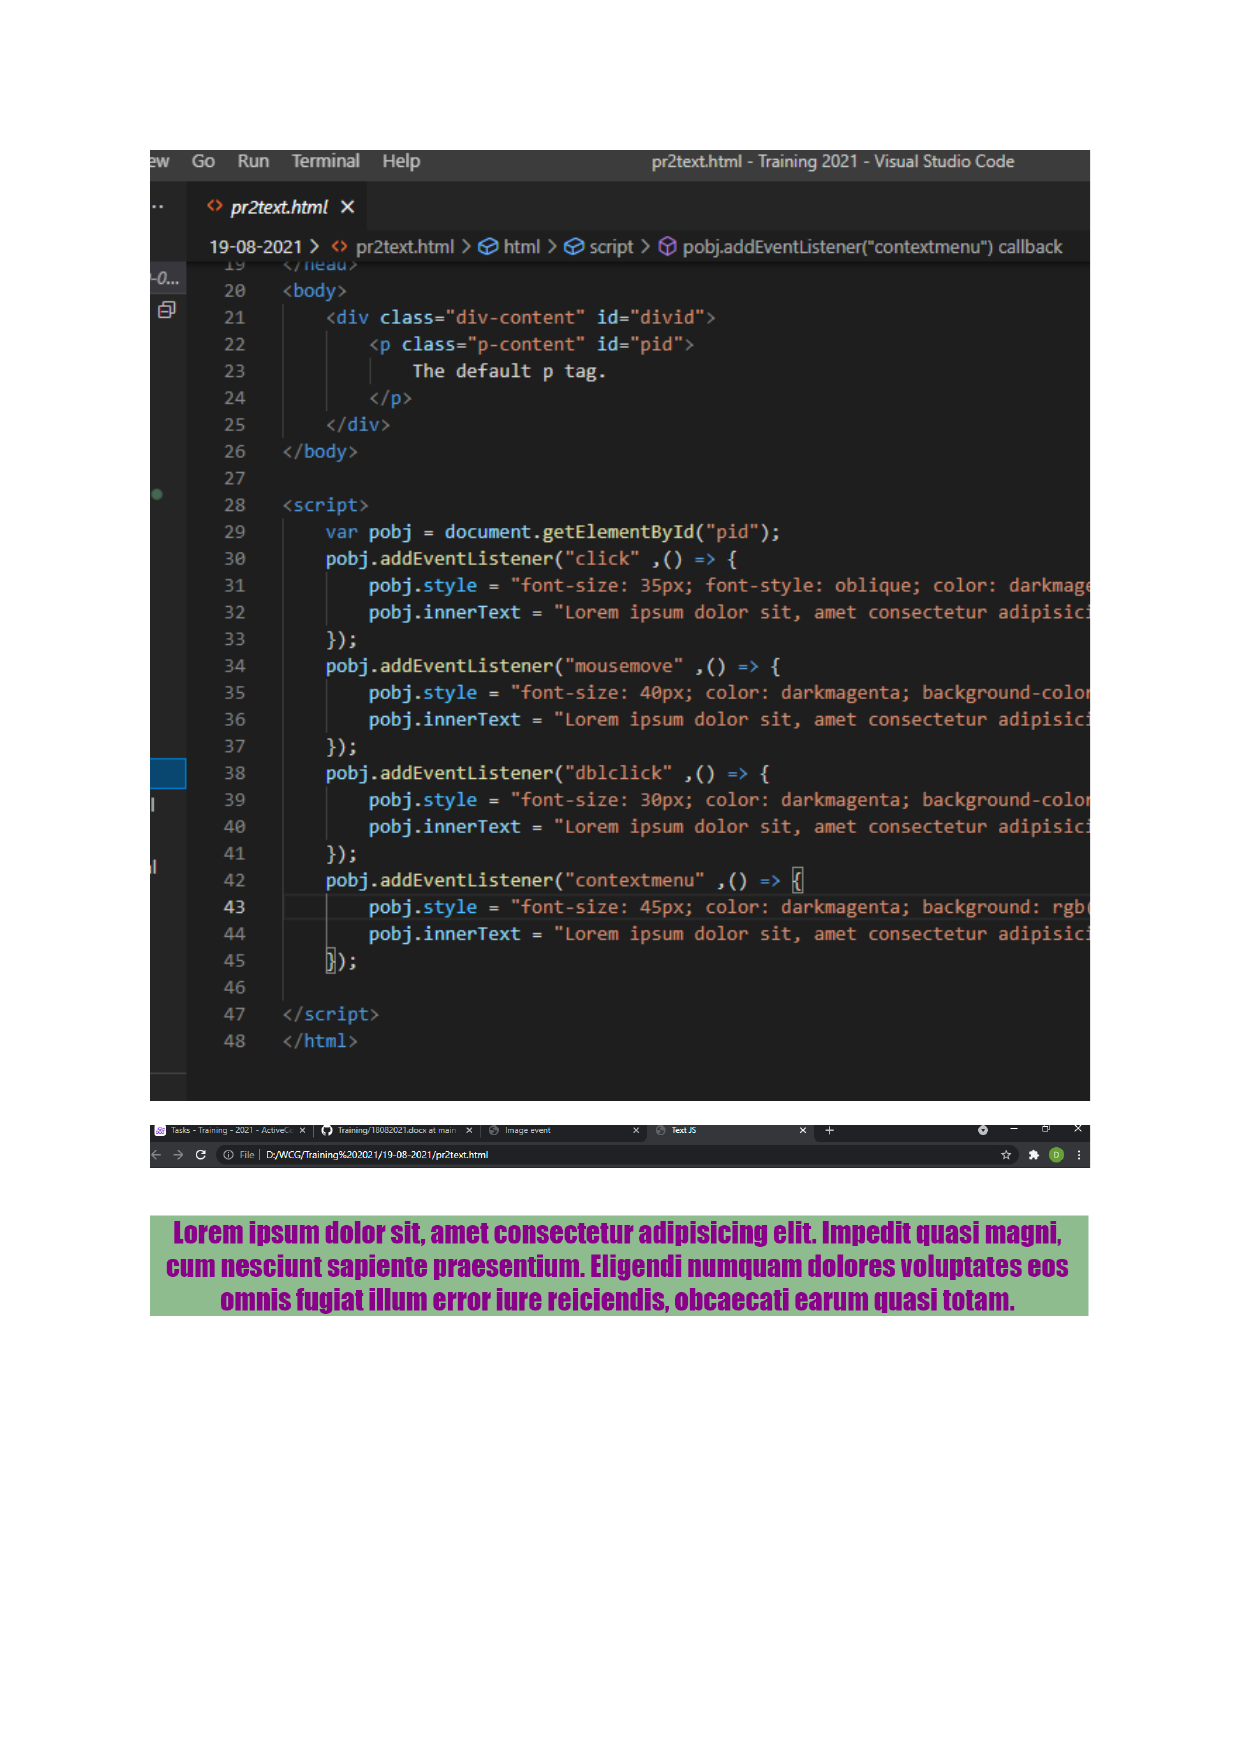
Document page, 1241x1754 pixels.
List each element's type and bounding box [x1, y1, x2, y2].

picture [150, 1125, 1091, 1403]
picture [150, 150, 1091, 1101]
